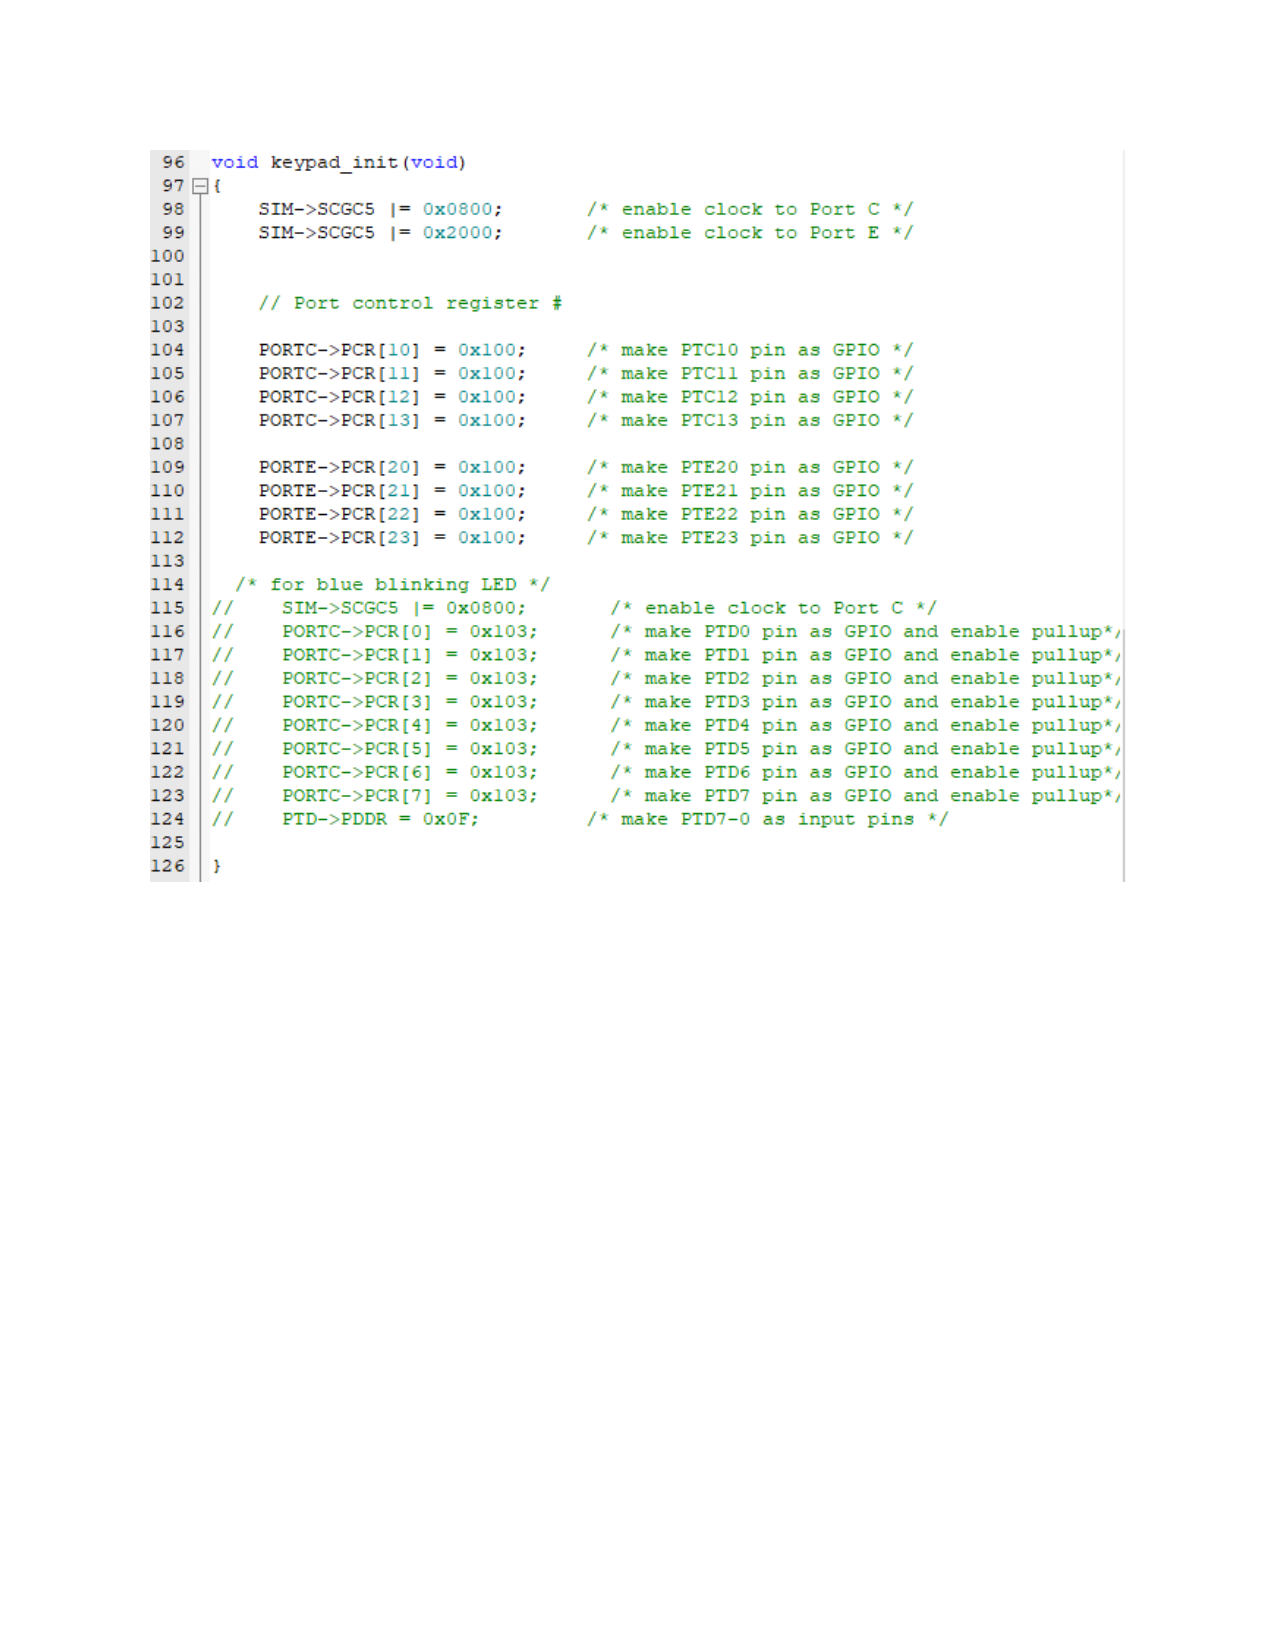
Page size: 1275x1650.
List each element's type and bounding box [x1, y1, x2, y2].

picture [150, 150, 1125, 882]
